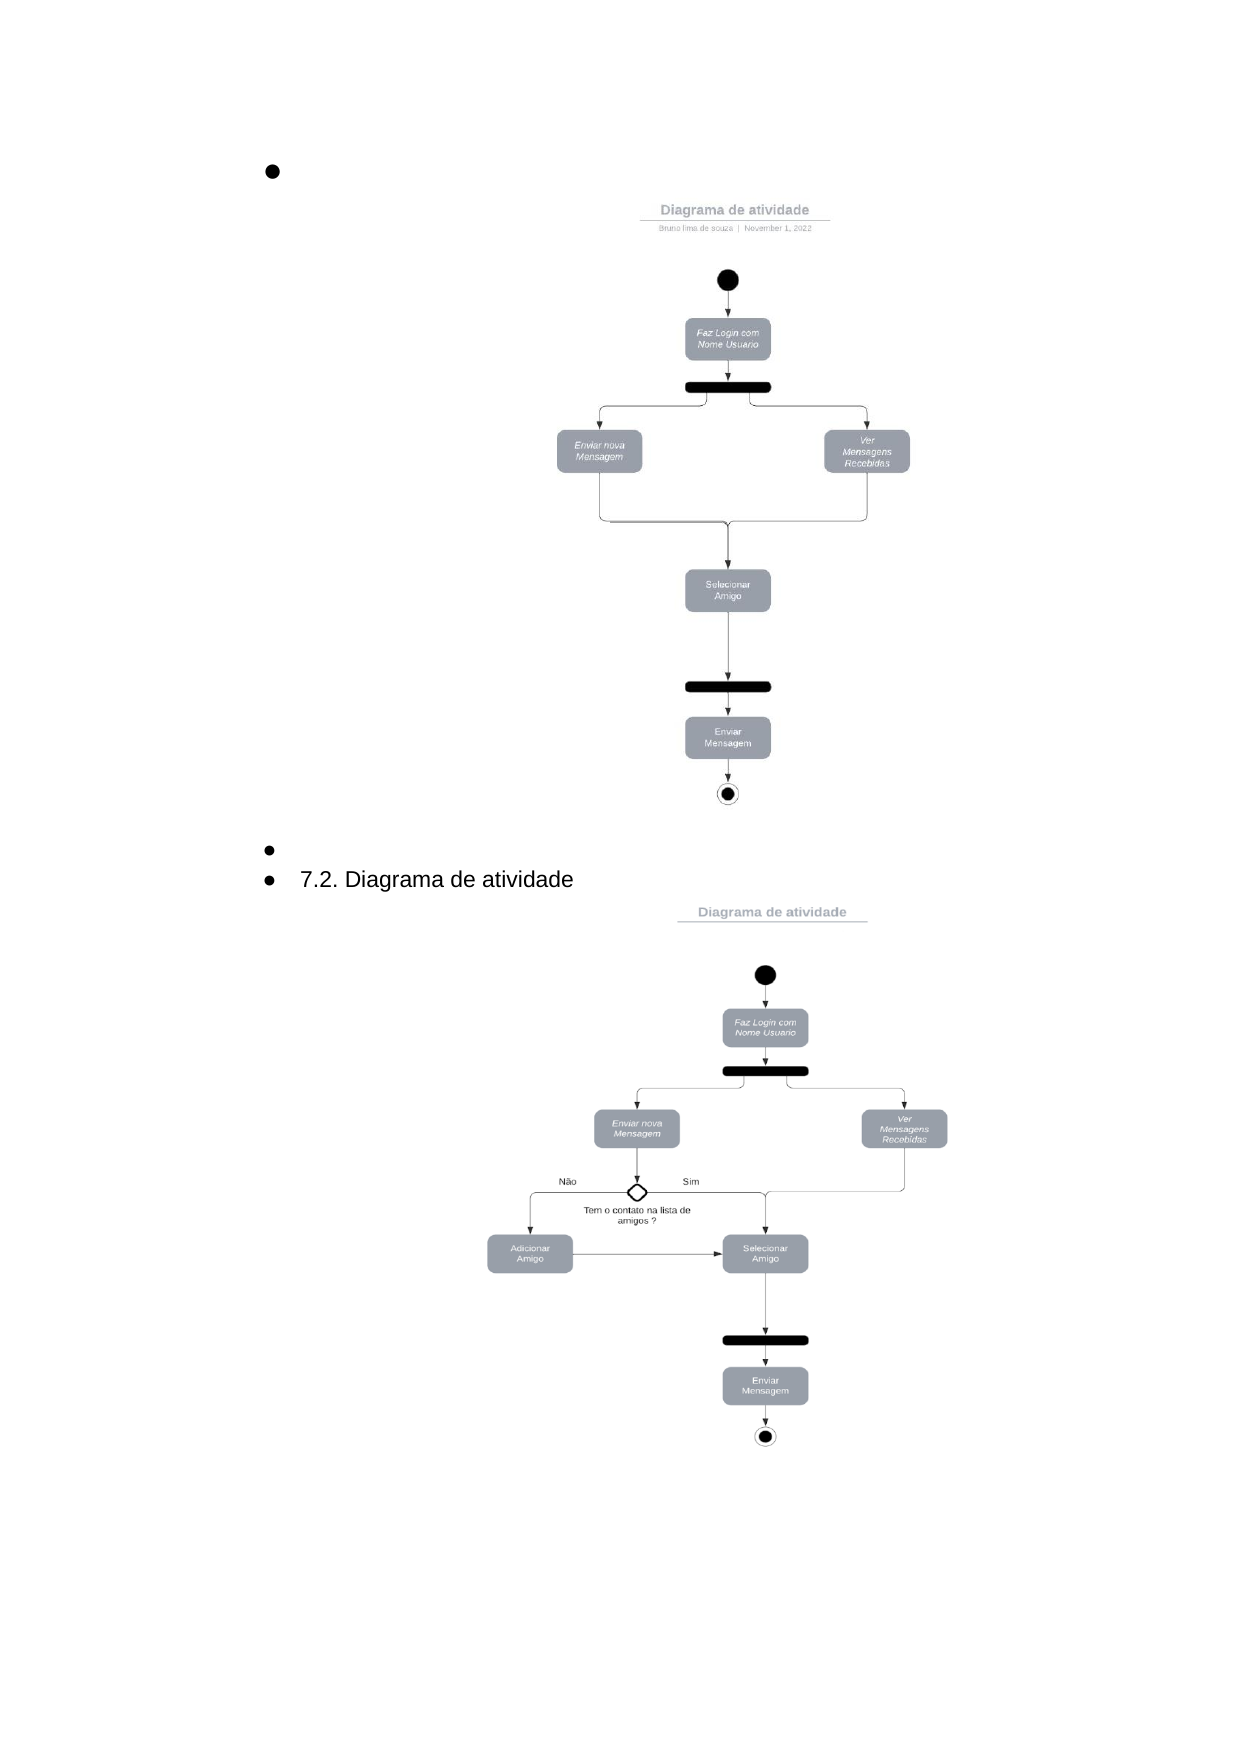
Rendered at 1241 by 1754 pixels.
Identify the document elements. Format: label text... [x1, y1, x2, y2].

picture [262, 194, 1204, 818]
picture [300, 896, 1241, 1453]
